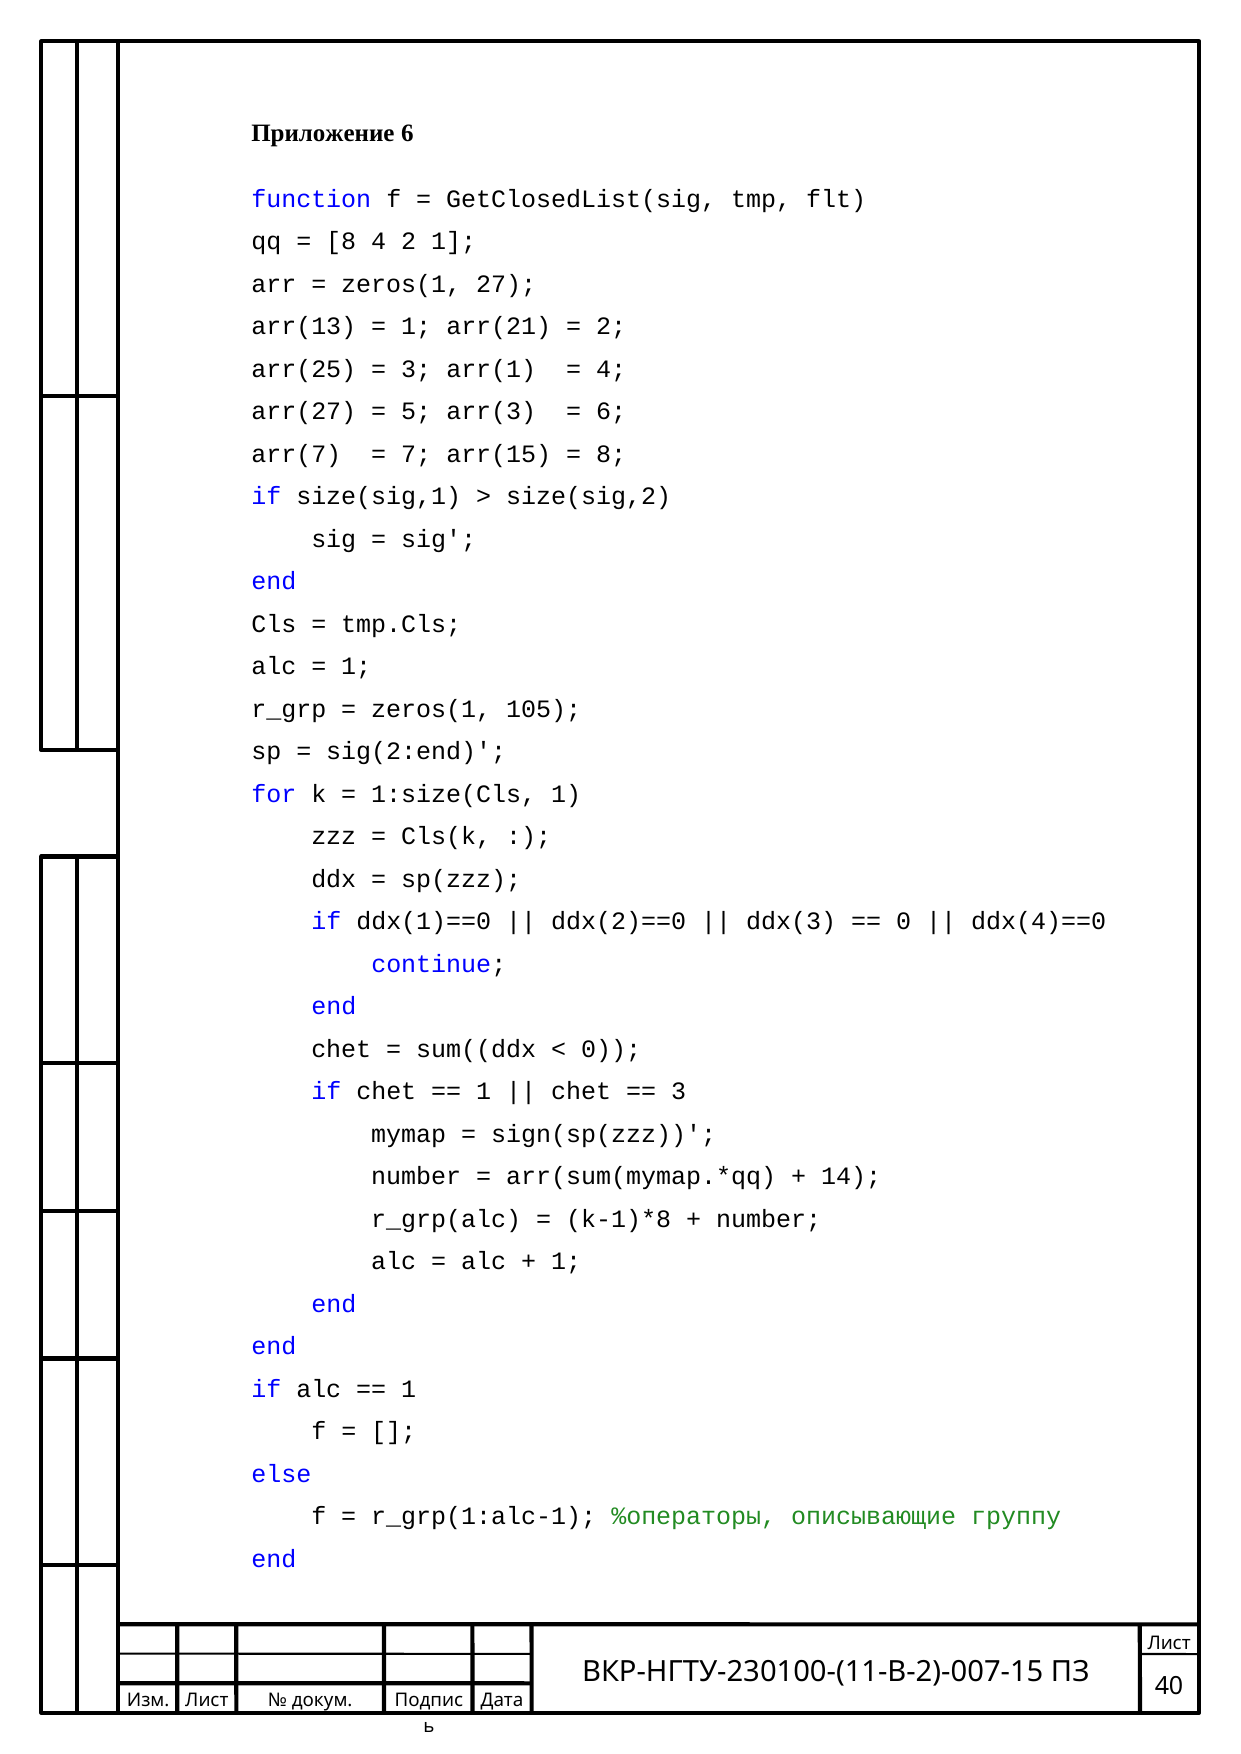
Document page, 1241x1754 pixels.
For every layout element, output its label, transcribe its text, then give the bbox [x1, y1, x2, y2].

text ddx = sp(zzz); [177, 866, 1152, 894]
text if size(sig,1) > size(sig,2) [177, 484, 1152, 512]
text continue; [177, 951, 1152, 979]
text r_grp(alc) = (k-1)*8 + number; [177, 1206, 1152, 1234]
text arr(7) = 7; arr(15) = 8; [177, 441, 1152, 469]
text number = arr(sum(mymap.*qq) + 14); [177, 1164, 1152, 1192]
text if ddx(1)==0 || ddx(2)==0 || ddx(3) == 0 || ddx(4)==0 [177, 909, 1152, 937]
text chet = sum((ddx < 0)); [177, 1036, 1152, 1064]
text end [177, 569, 1152, 597]
text sp = sig(2:end)'; [177, 739, 1152, 767]
text if chet == 1 || chet == 3 [177, 1079, 1152, 1107]
text Cls = tmp.Cls; [177, 611, 1152, 639]
text r_grp = zeros(1, 105); [177, 696, 1152, 724]
text mymap = sign(sp(zzz))'; [177, 1121, 1152, 1149]
text Приложение 6 [177, 118, 1152, 147]
text arr = zeros(1, 27); [177, 271, 1152, 299]
text end [177, 994, 1152, 1022]
text end [177, 1291, 1152, 1319]
text end [177, 1334, 1152, 1362]
text alc = alc + 1; [177, 1249, 1152, 1277]
text if alc == 1 [177, 1376, 1152, 1404]
text arr(13) = 1; arr(21) = 2; [177, 314, 1152, 342]
text function f = GetClosedList(sig, tmp, flt) [177, 186, 1152, 214]
text alc = 1; [177, 654, 1152, 682]
text arr(27) = 5; arr(3) = 6; [177, 399, 1152, 427]
text end [177, 1546, 1152, 1574]
text sig = sig'; [177, 526, 1152, 554]
text qq = [8 4 2 1]; [177, 229, 1152, 257]
text f = r_grp(1:alc-1); %операторы, описывающие группу [177, 1504, 1152, 1532]
text arr(25) = 3; arr(1) = 4; [177, 356, 1152, 384]
text else [177, 1461, 1152, 1489]
text for k = 1:size(Cls, 1) [177, 781, 1152, 809]
text zzz = Cls(k, :); [177, 824, 1152, 852]
text f = []; [177, 1419, 1152, 1447]
